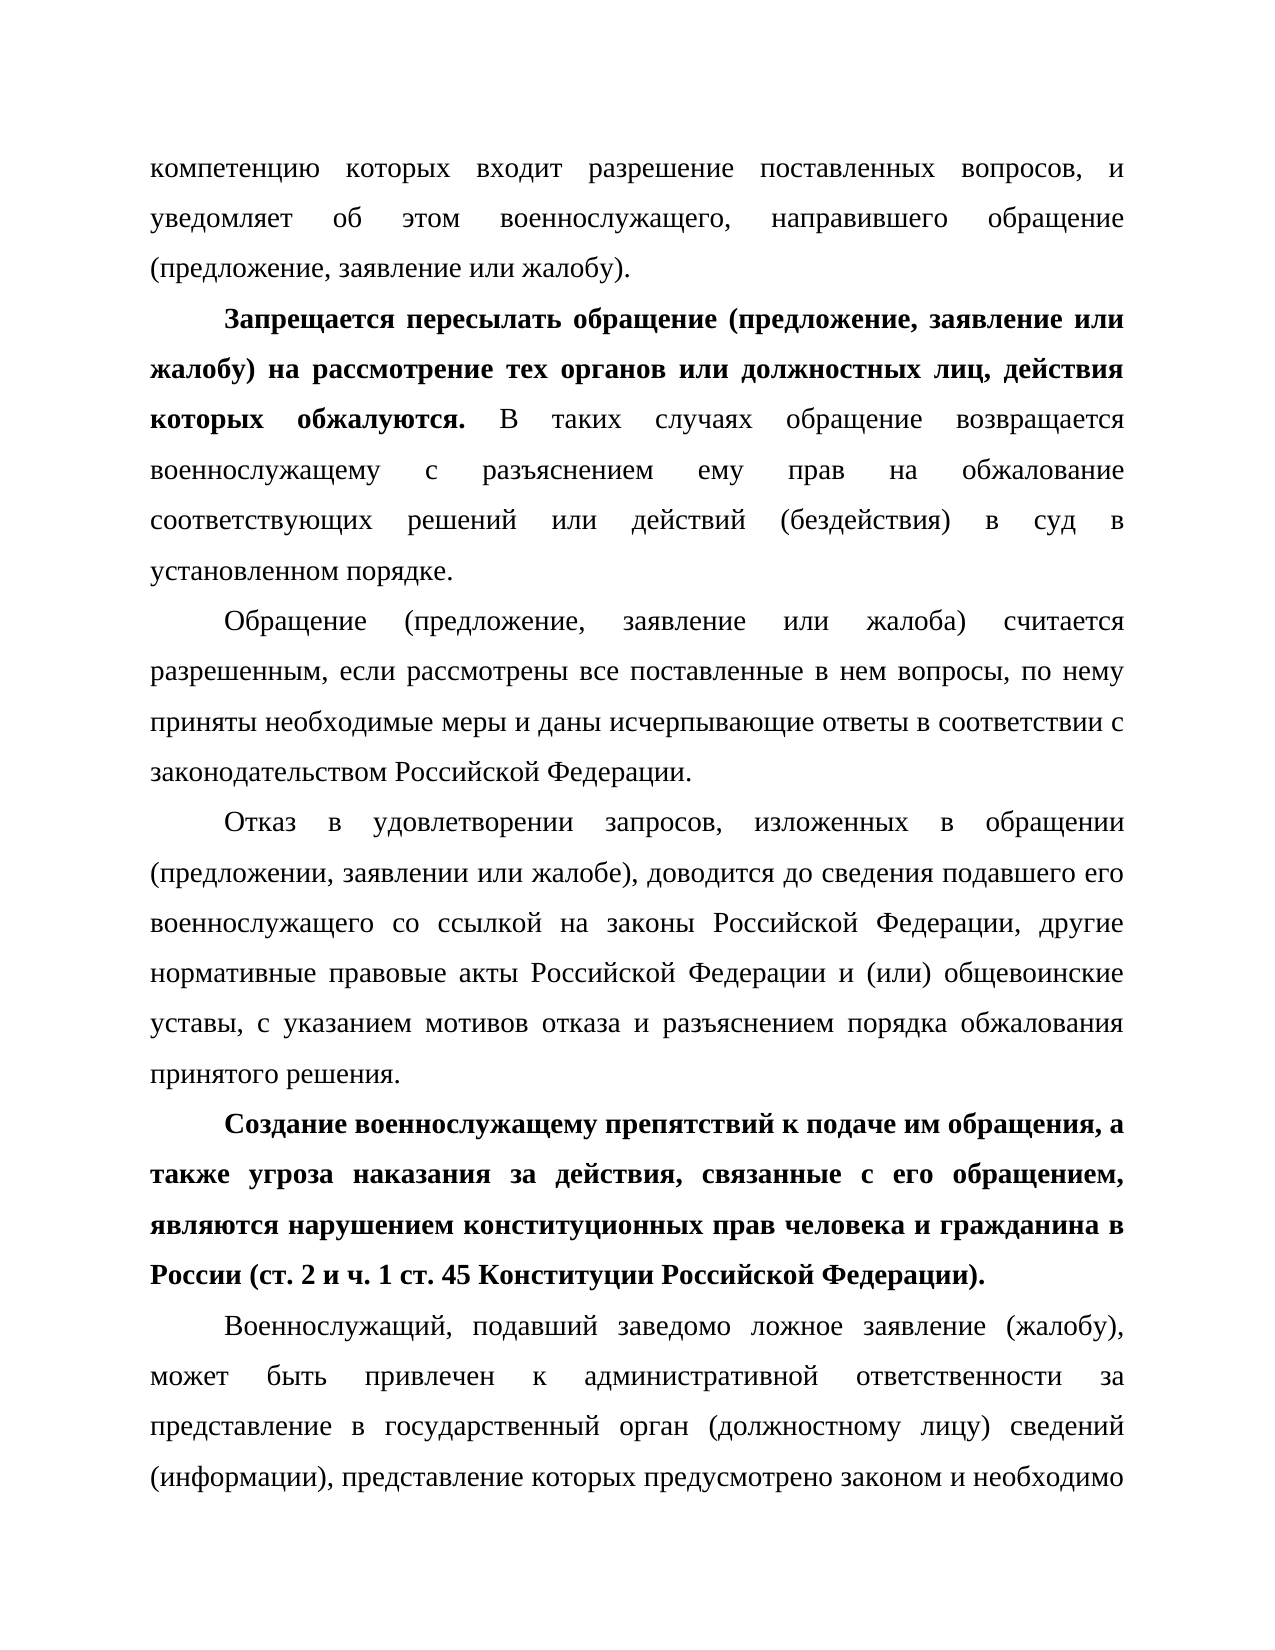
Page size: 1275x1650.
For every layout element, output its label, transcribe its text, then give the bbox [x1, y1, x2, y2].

text Обращение (предложение, заявление или жалоба) считается разрешенным, если рассмотрены все поставленные в нем вопросы, по нему приняты необходимые меры и даны исчерпывающие ответы в соответствии с законодательством Российской Федерации. [150, 603, 1125, 787]
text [150, 1308, 1125, 1492]
text Отказ в удовлетворении запросов, изложенных в обращении (предложении, заявлении или жалобе), доводится до сведения подавшего его военнослужащего со ссылкой на законы Российской Федерации, другие нормативные правовые акты Российской Федерации и (или) общевоинские уставы, с указанием мотивов отказа и разъяснением порядка обжалования принятого решения. [150, 804, 1125, 1089]
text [150, 150, 1125, 284]
text Запрещается пересылать обращение (предложение, заявление или жалобу) на рассмотрение тех органов или должностных лиц, действия которых обжалуются. В таких случаях обращение возвращается военнослужащему с разъяснением ему прав на обжалование соответствующих решений или действий (бездействия) в суд в установленном порядке. [150, 301, 1125, 586]
text Создание военнослужащему препятствий к подаче им обращения, а также угроза наказания за действия, связанные с его обращением, являются нарушением конституционных прав человека и гражданина в России (ст. 2 и ч. 1 ст. 45 Конституции Российской Федерации). [150, 1106, 1125, 1291]
